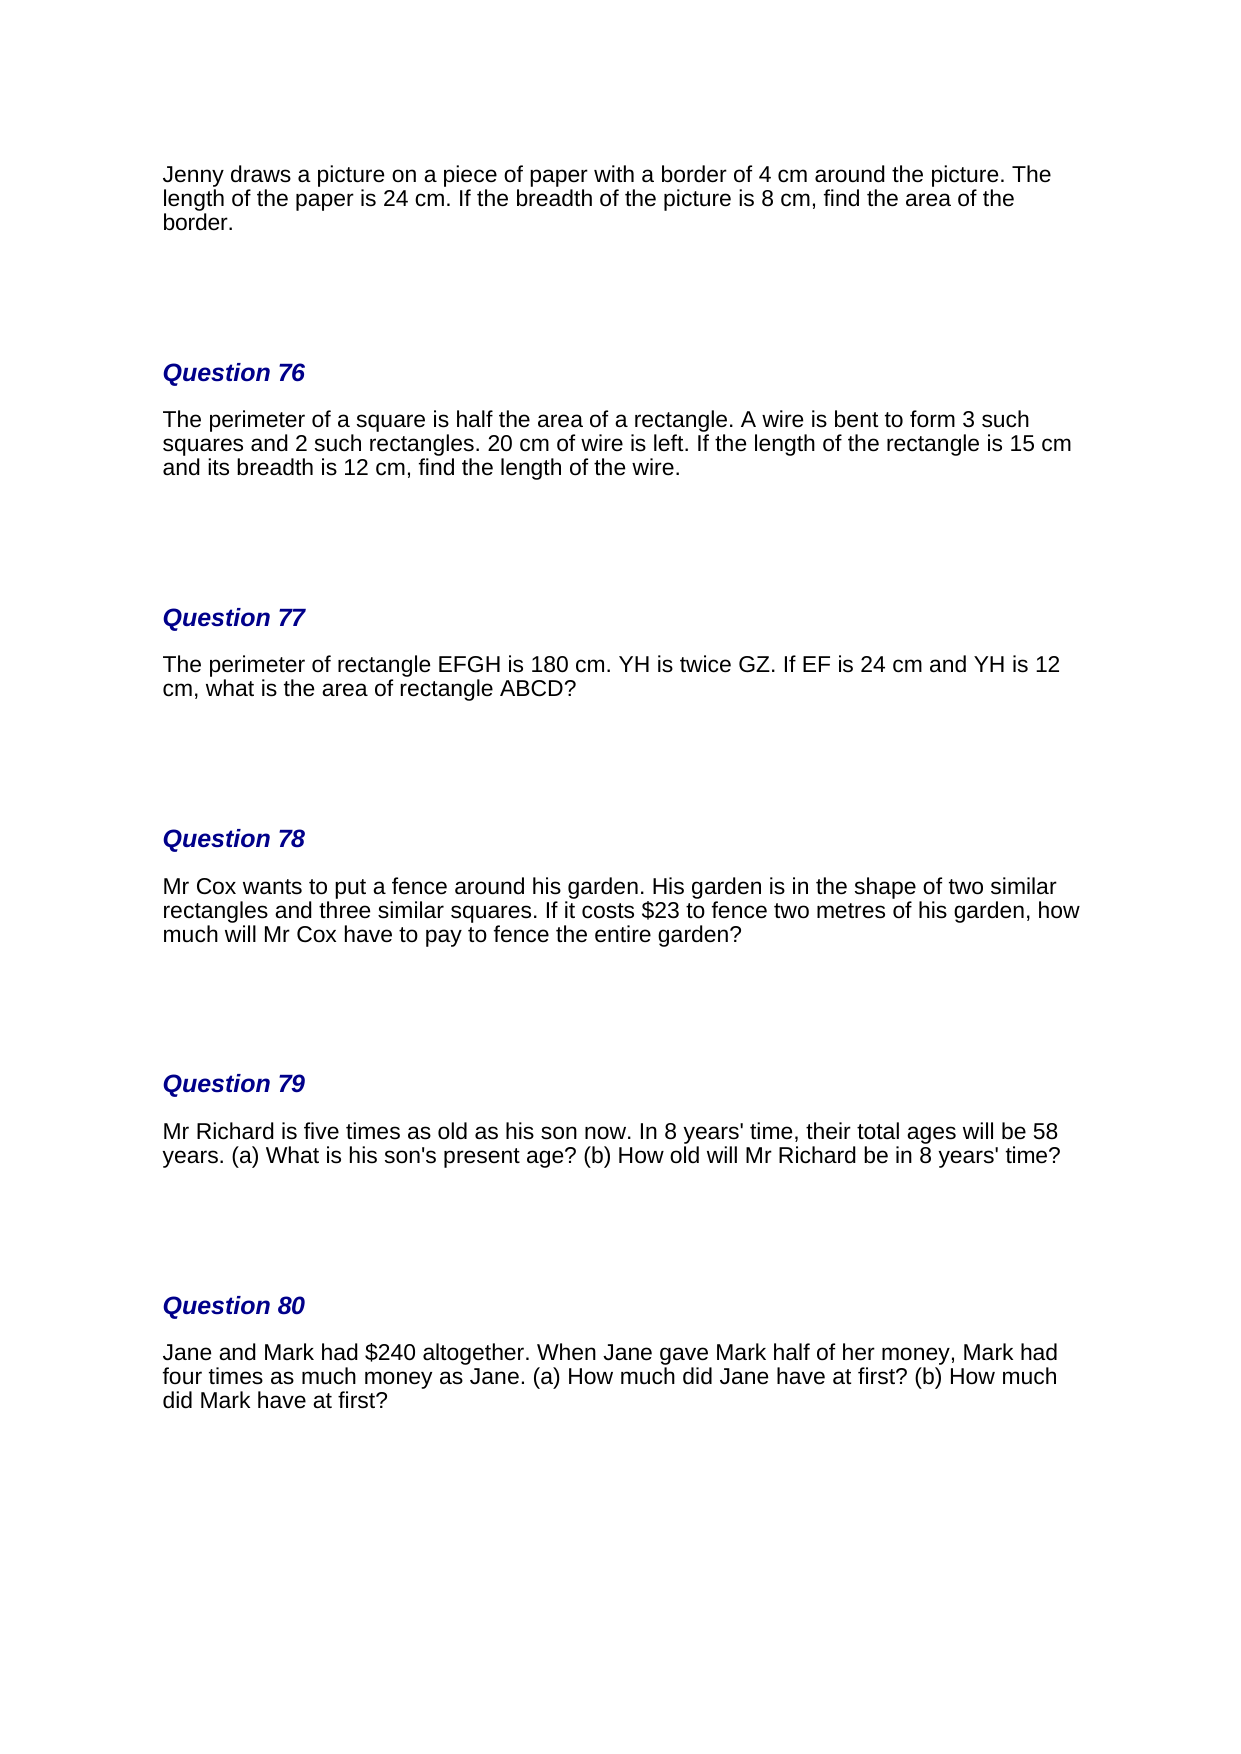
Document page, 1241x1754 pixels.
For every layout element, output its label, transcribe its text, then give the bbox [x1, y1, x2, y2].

text The perimeter of a square is half the area of a rectangle. A wire is bent to form 3 such squares and 2 such rectangles. 20 cm of wire is left. If the length of the rectangle is 15 cm and its breadth is 12 cm, find the length of the wire. [162, 408, 1093, 481]
subtitle Question 76 [162, 358, 1093, 387]
subtitle Question 79 [162, 1069, 1093, 1098]
text The perimeter of rectangle EFGH is 180 cm. YH is twice GZ. If EF is 24 cm and YH is 12 cm, what is the area of rectangle ABCD? [162, 654, 1077, 702]
subtitle Question 78 [162, 824, 1093, 853]
text Mr Cox wants to put a fence around his garden. His garden is in the shape of two similar rectangles and three similar squares. If it costs $23 to fence two metres of his garden, how much will Mr Cox have to pay to fence the entire garden? [162, 875, 1093, 947]
subtitle Question 77 [162, 603, 1093, 632]
subtitle Question 80 [162, 1291, 1093, 1319]
text Jane and Mark had $240 altogether. When Jane gave Mark half of her money, Mark had four times as much money as Jane. (a) How much did Jane have at first? (b) How much did Mark have at first? [162, 1341, 1058, 1413]
text Mr Richard is five times as old as his son now. In 8 years' time, their total ages will be 58 years. (a) What is his son's present age? (b) How old will Mr Richard be in 8 years' time? [162, 1120, 1062, 1168]
text Jenny draws a picture on a piece of paper with a border of 4 cm around the picture. The length of the paper is 24 cm. If the breadth of the picture is 8 cm, find the area of the border. [162, 163, 1077, 235]
